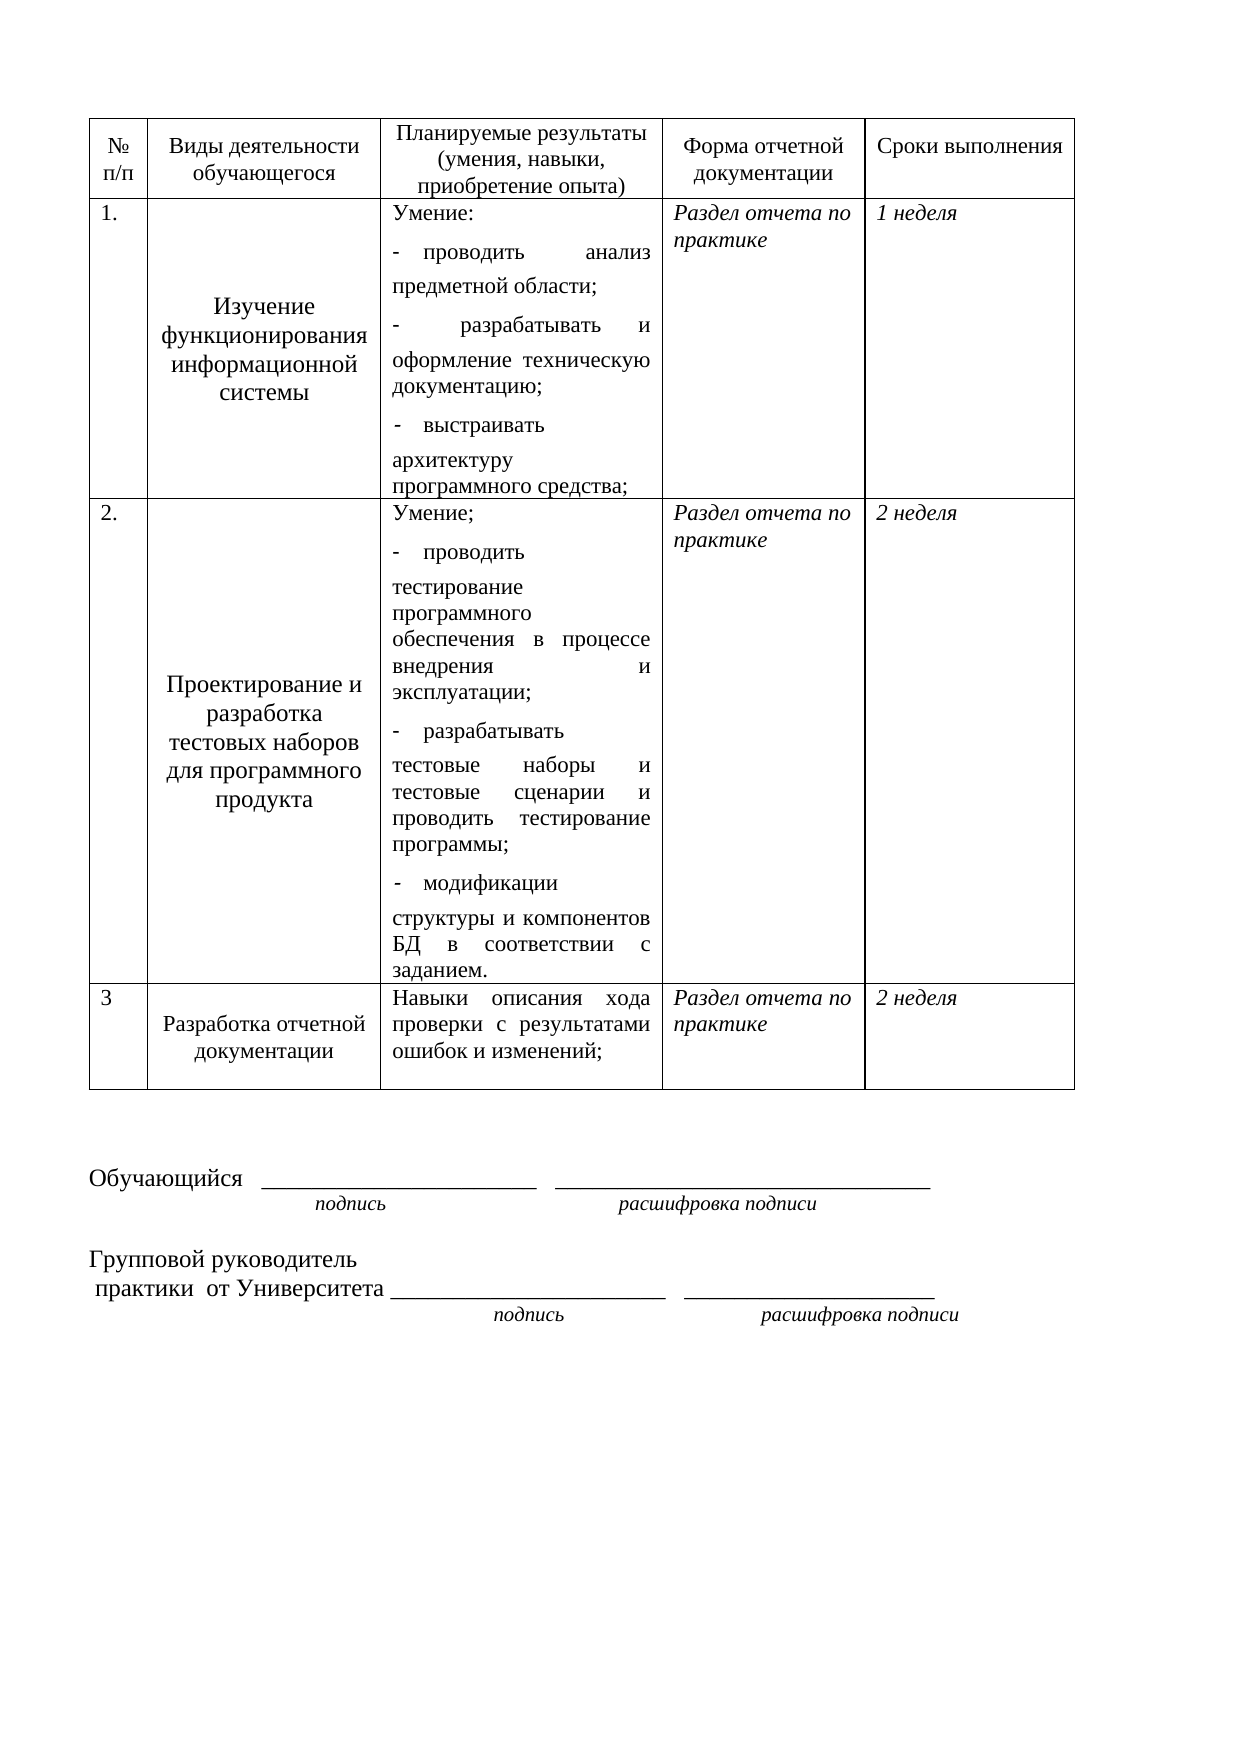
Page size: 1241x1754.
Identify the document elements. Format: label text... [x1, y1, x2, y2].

table_cell Умение; проводить тестирование программного обеспечения в процессе внедрения и эксплуатации; разрабатывать тестовые наборы и тестовые сценарии и проводить тестирование программы; модификации структуры и компонентов БД в соответствии с заданием. [381, 499, 662, 983]
text подпись расшифровка подписи [88, 1302, 1137, 1326]
text практики от Университета ______________________ ____________________ [88, 1273, 1137, 1302]
table_header Форма отчетной документации [663, 119, 864, 198]
text Обучающийся ______________________ ______________________________ [88, 1163, 1137, 1191]
table_cell 2. [90, 499, 147, 983]
table_cell 2 неделя [866, 499, 1074, 983]
table_cell 3 [90, 984, 147, 1089]
text Групповой руководитель [88, 1244, 1137, 1273]
table_header Сроки выполнения [866, 119, 1074, 198]
table_cell Изучение функционирования информационной системы [148, 199, 380, 498]
table_header № п/п [90, 119, 147, 198]
table_cell Навыки описания хода проверки с результатами ошибок и изменений; [381, 984, 662, 1089]
table_cell Раздел отчета по практике [663, 199, 864, 498]
table_cell Разработка отчетной документации [148, 984, 380, 1089]
table_cell 1 неделя [866, 199, 1074, 498]
table_cell Раздел отчета по практике [663, 499, 864, 983]
table_cell Раздел отчета по практике [663, 984, 864, 1089]
table_cell Умение: проводить анализ предметной области; разрабатывать и оформление техническую документацию; выстраивать архитектуру программного средства; [381, 199, 662, 498]
table_cell Проектирование и разработка тестовых наборов для программного продукта [148, 499, 380, 983]
table_header Планируемые результаты (умения, навыки, приобретение опыта) [381, 119, 662, 198]
text подпись расшифровка подписи [236, 1191, 1137, 1215]
table_cell 1. [90, 199, 147, 498]
table_cell 2 неделя [866, 984, 1074, 1089]
table_header Виды деятельности обучающегося [148, 119, 380, 198]
